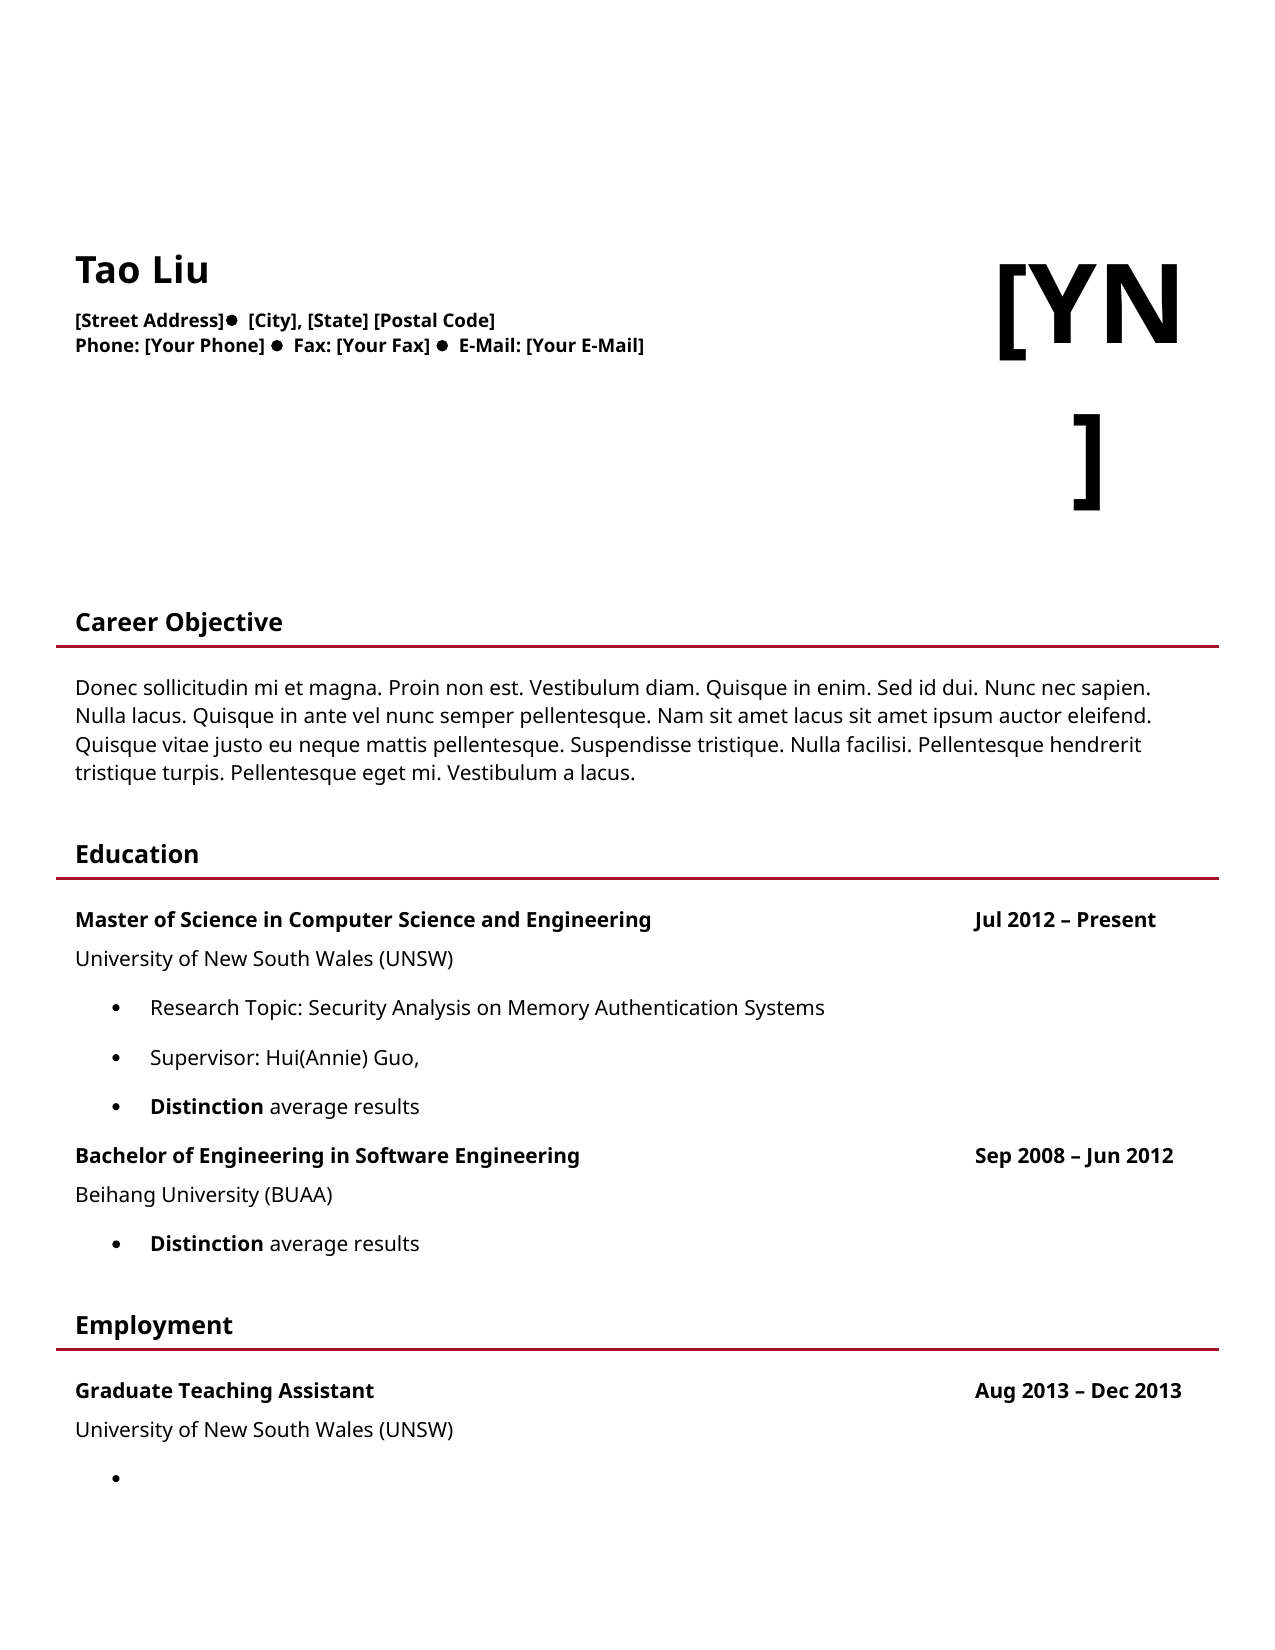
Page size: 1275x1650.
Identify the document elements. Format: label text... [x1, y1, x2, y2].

subtitle Jul 2012 – Present [75, 905, 1200, 934]
subtitle Aug 2013 – Dec 2013 [75, 1376, 1200, 1405]
subtitle Employment [56, 1308, 1219, 1348]
subtitle Sep 2008 – Jun 2012 [75, 1141, 1200, 1170]
subtitle Education [56, 837, 1219, 877]
subtitle Career Objective [56, 605, 1219, 645]
